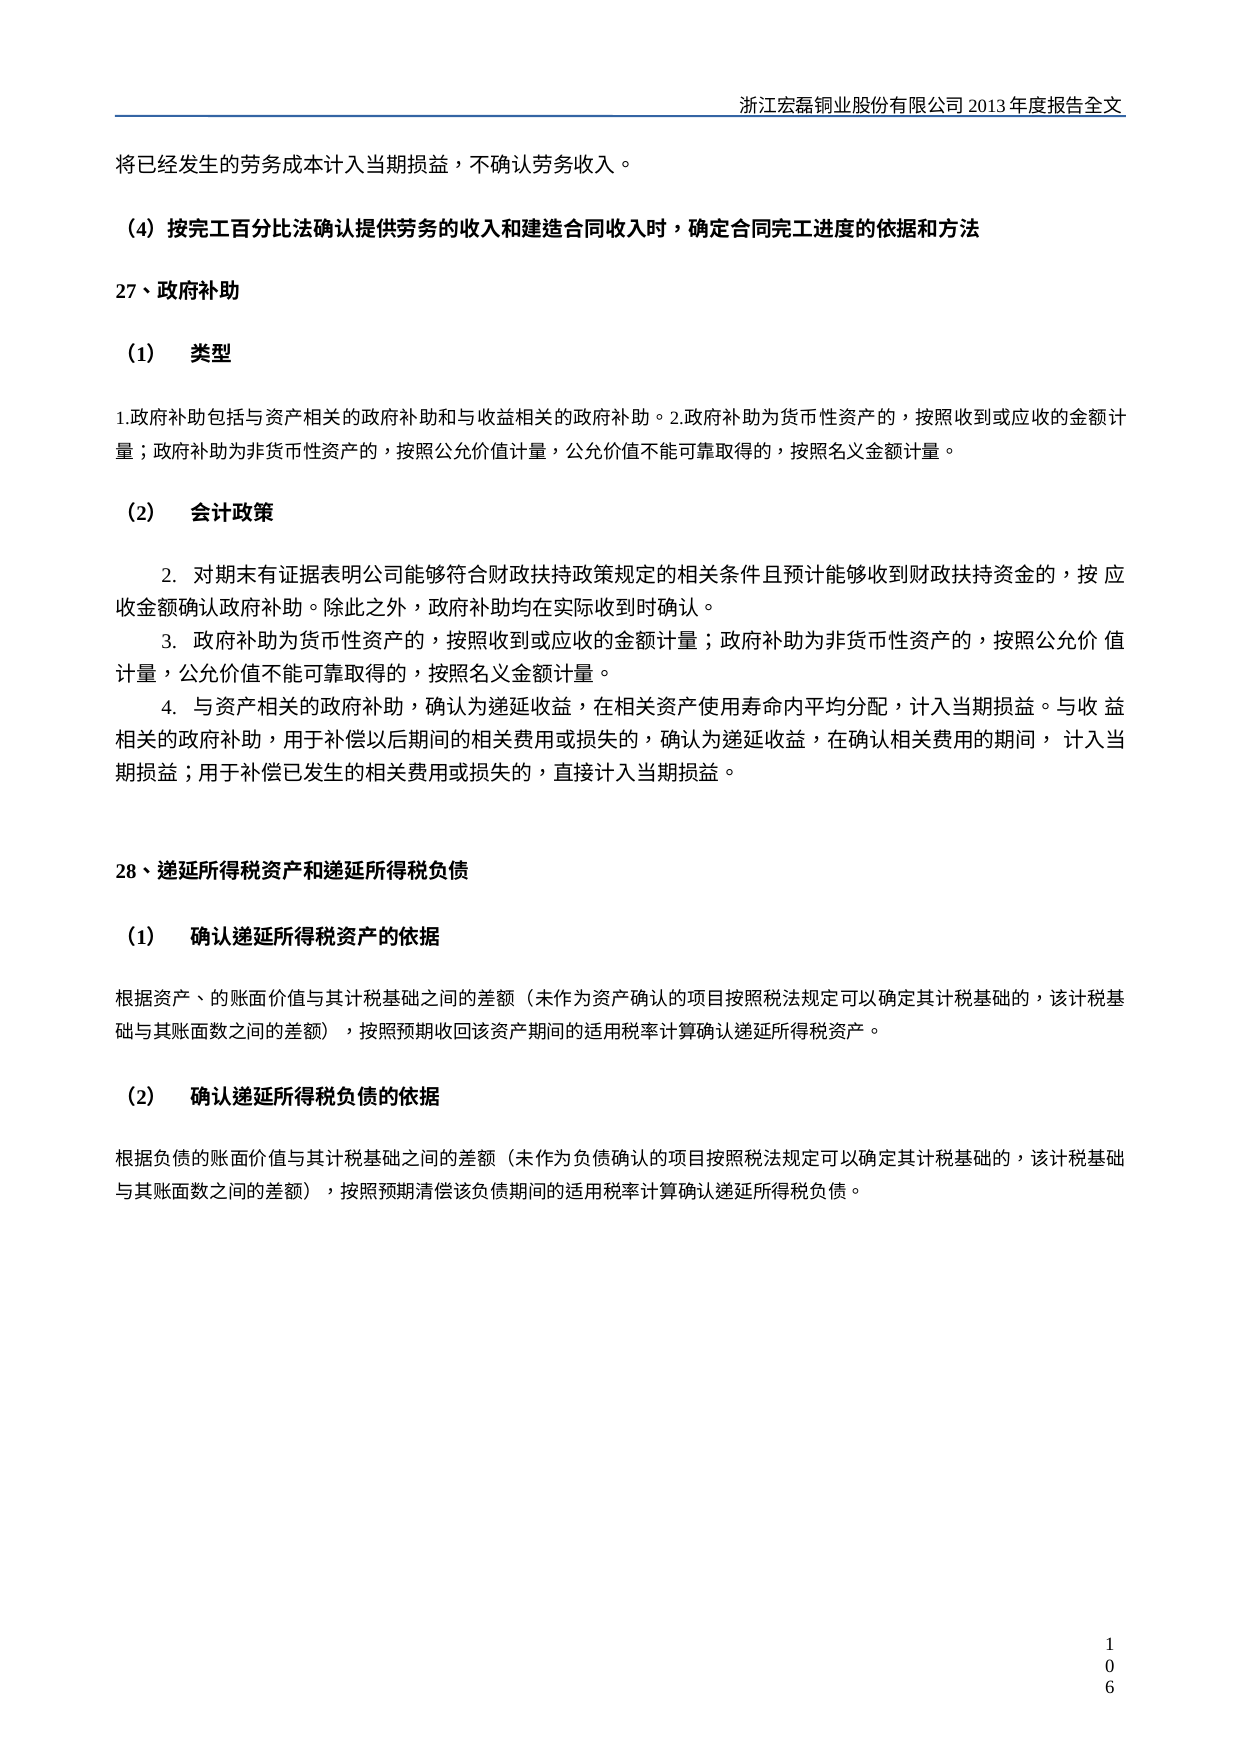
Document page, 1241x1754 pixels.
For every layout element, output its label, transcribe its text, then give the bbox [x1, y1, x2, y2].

list 政府补助为货币性资产的，按照收到或应收的金额计量；政府补助为非货币性资产的，按照公允价 值计量，公允价值不能可靠取得的，按照名义金额计量。 [115, 622, 1127, 688]
text （2） 会计政策 [115, 494, 1127, 527]
text 27、政府补助 [115, 273, 1127, 306]
list 对期末有证据表明公司能够符合财政扶持政策规定的相关条件且预计能够收到财政扶持资金的，按 应收金额确认政府补助。除此之外，政府补助均在实际收到时确认。 [115, 556, 1127, 622]
text 1.政府补助包括与资产相关的政府补助和与收益相关的政府补助。2.政府补助为货币性资产的，按照收到或应收的金额计 量；政府补助为非货币性资产的，按照公允价值计量，公允价值不能可靠取得的，按照名义金额计量。 [115, 397, 1127, 465]
list 与资产相关的政府补助，确认为递延收益，在相关资产使用寿命内平均分配，计入当期损益。与收 益相关的政府补助，用于补偿以后期间的相关费用或损失的，确认为递延收益，在确认相关费用的期间， 计入当期损益；用于补偿已发生的相关费用或损失的，直接计入当期损益。 [115, 688, 1127, 787]
text 根据资产、的账面价值与其计税基础之间的差额（未作为资产确认的项目按照税法规定可以确定其计税基础的，该计税基 础与其账面数之间的差额），按照预期收回该资产期间的适用税率计算确认递延所得税资产。 [115, 980, 1127, 1045]
text （1） 类型 [115, 335, 1127, 368]
text （2） 确认递延所得税负债的依据 [115, 1082, 1127, 1111]
text 根据负债的账面价值与其计税基础之间的差额（未作为负债确认的项目按照税法规定可以确定其计税基础的，该计税基础 与其账面数之间的差额），按照预期清偿该负债期间的适用税率计算确认递延所得税负债。 [115, 1140, 1127, 1205]
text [115, 147, 1127, 179]
text （1） 确认递延所得税资产的依据 [115, 922, 1127, 951]
text 28、递延所得税资产和递延所得税负债 [115, 856, 1127, 884]
text （4）按完工百分比法确认提供劳务的收入和建造合同收入时，确定合同完工进度的依据和方法 [115, 210, 1127, 243]
